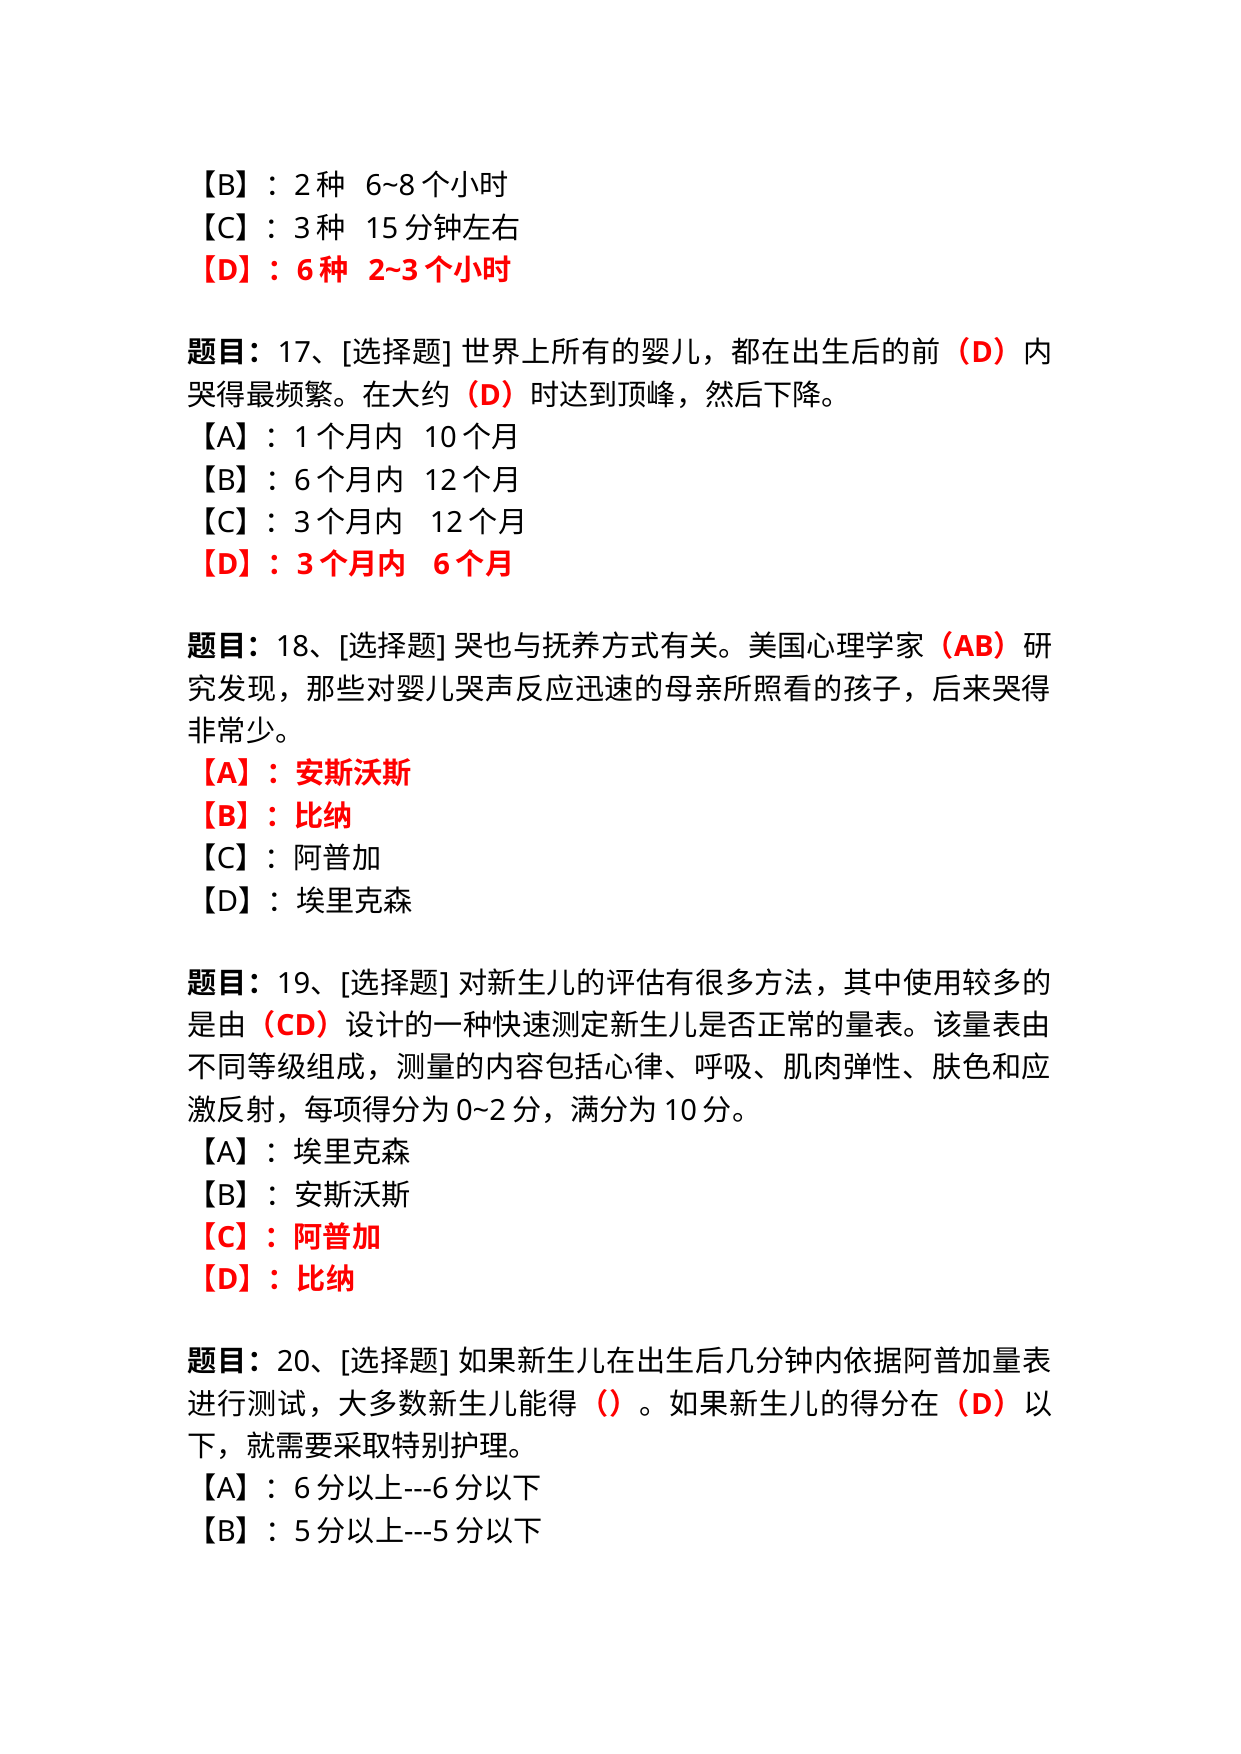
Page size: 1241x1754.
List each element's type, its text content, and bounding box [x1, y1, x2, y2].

text 【C】：阿普加 [187, 835, 1053, 877]
text 【C】：3个月内 12个月 [187, 498, 1053, 541]
text 【B】：5分以上---5分以下 [187, 1507, 1053, 1550]
text 【A】：埃里克森 [187, 1129, 1053, 1171]
text 题目：18、[选择题] 哭也与抚养方式有关。美国心理学家（AB）研究发现，那些对婴儿哭声反应迅速的母亲所照看的孩子，后来哭得非常少。 [187, 623, 1053, 750]
text 【D】：3个月内 6个月 [187, 541, 1053, 583]
text 【B】：2种 6~8个小时 [187, 162, 1053, 204]
text 【C】：3种 15分钟左右 [187, 204, 1053, 247]
text 题目：17、[选择题] 世界上所有的婴儿，都在出生后的前（D）内哭得最频繁。在大约（D）时达到顶峰，然后下降。 [187, 329, 1053, 414]
text 【A】：安斯沃斯 [187, 750, 1053, 792]
text 【B】：6个月内 12个月 [187, 456, 1053, 498]
text 【B】：比纳 [187, 792, 1053, 835]
text 题目：19、[选择题] 对新生儿的评估有很多方法，其中使用较多的是由（CD）设计的一种快速测定新生儿是否正常的量表。该量表由不同等级组成，测量的内容包括心律、呼吸、肌肉弹性、肤色和应激反射，每项得分为0~2分，满分为10分。 [187, 959, 1053, 1129]
text 题目：20、[选择题] 如果新生儿在出生后几分钟内依据阿普加量表进行测试，大多数新生儿能得（）。如果新生儿的得分在（D）以下，就需要采取特别护理。 [187, 1338, 1053, 1465]
text 【D】：6种 2~3个小时 [187, 247, 1053, 289]
text 【A】：6分以上---6分以下 [187, 1465, 1053, 1507]
text 【B】：安斯沃斯 [187, 1171, 1053, 1213]
text 【D】：比纳 [187, 1256, 1053, 1298]
text 【C】：阿普加 [187, 1213, 1053, 1256]
text 【A】：1个月内 10个月 [187, 414, 1053, 456]
text 【D】：埃里克森 [187, 877, 1053, 919]
